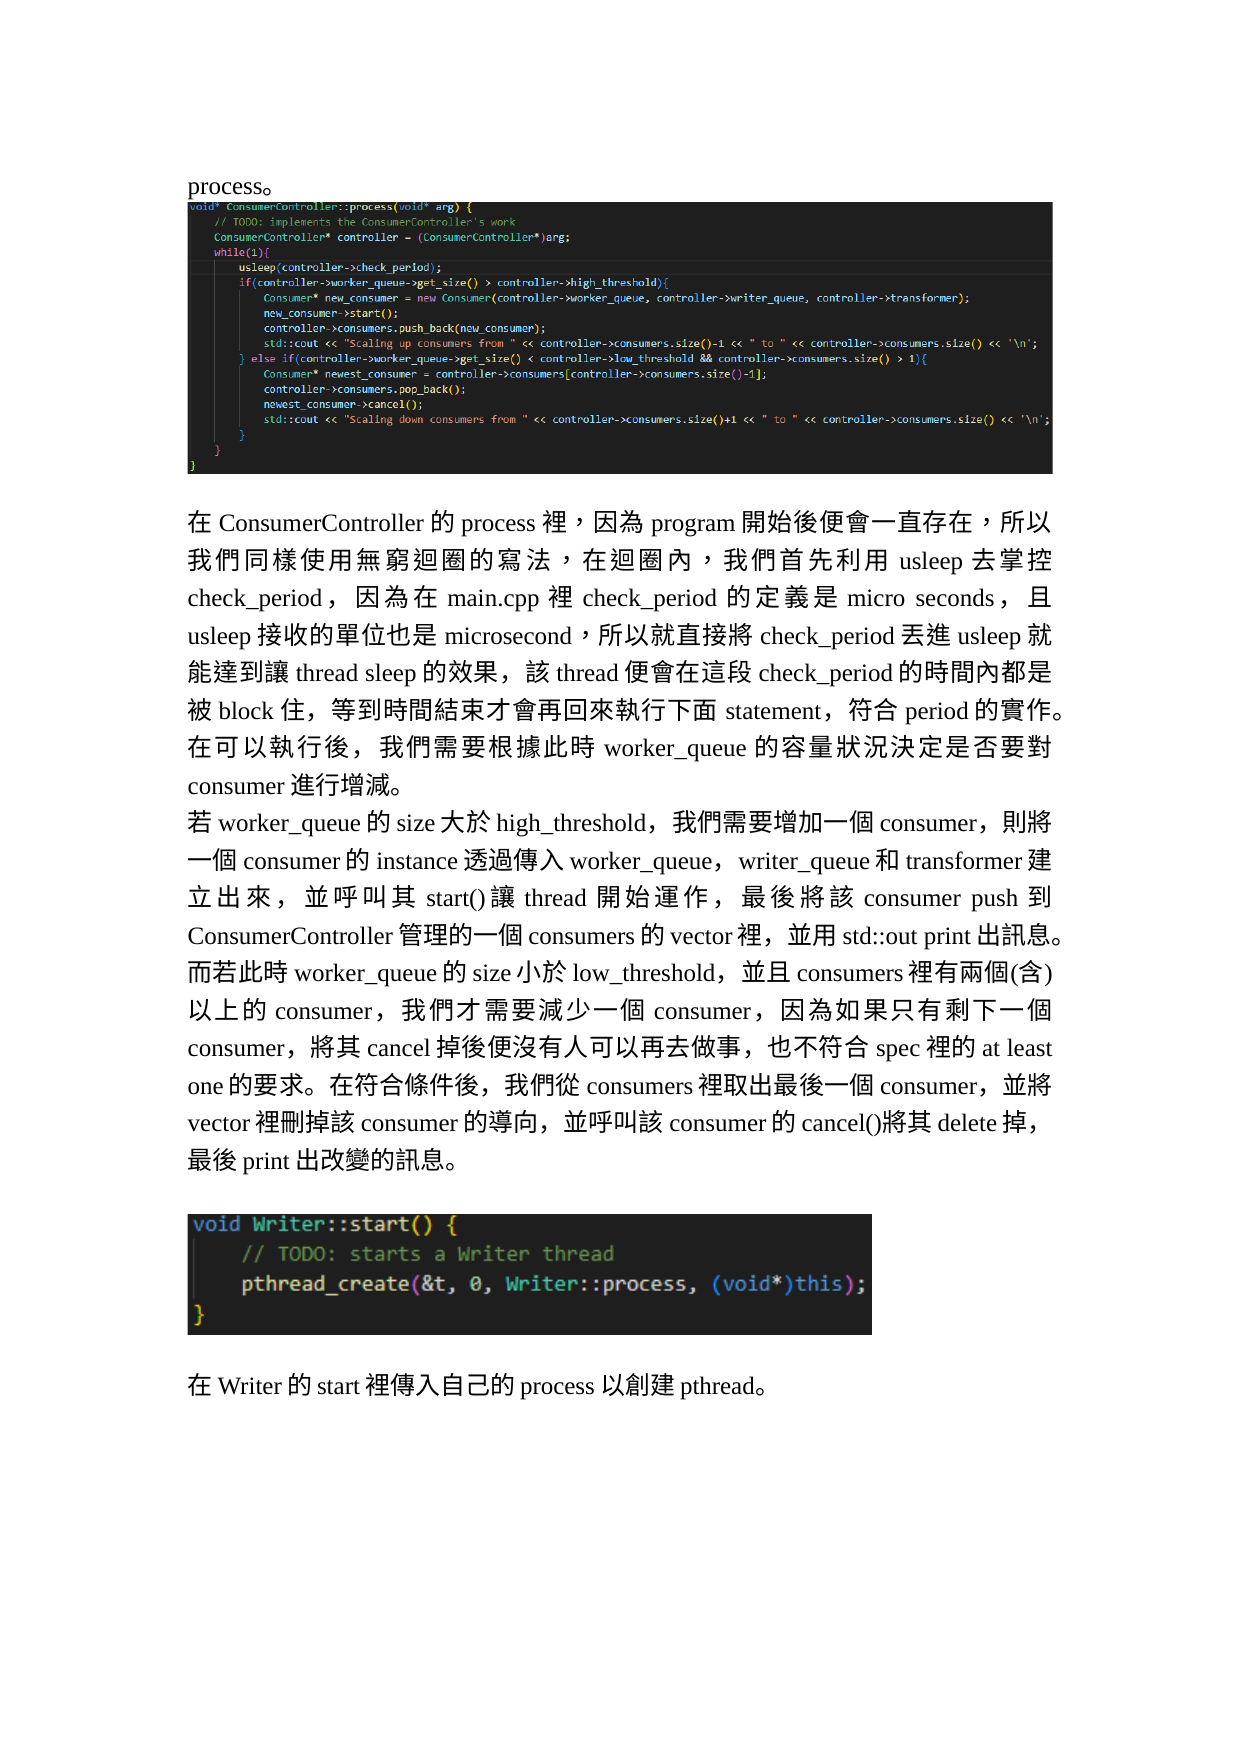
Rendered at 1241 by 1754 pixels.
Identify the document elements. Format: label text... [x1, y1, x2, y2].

text 在Writer的start裡傳入自己的process以創建pthread。 [187, 1364, 1053, 1402]
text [187, 164, 1053, 202]
text 若worker_queue的size大於high_threshold，我們需要增加一個consumer，則將一個consumer的instance透過傳入worker_queue，writer_queue和transformer建立出來，並呼叫其start()讓thread開始運作，最後將該consumer push到ConsumerController管理的一個consumers的vector裡，並用std::out print出訊息。 [187, 802, 1053, 952]
text 而若此時worker_queue的size小於low_threshold，並且consumers裡有兩個(含)以上的consumer，我們才需要減少一個consumer，因為如果只有剩下一個consumer，將其cancel掉後便沒有人可以再去做事，也不符合spec裡的at least one的要求。在符合條件後，我們從consumers裡取出最後一個consumer，並將vector裡刪掉該consumer的導向，並呼叫該consumer的cancel()將其delete掉，最後print出改變的訊息。 [187, 952, 1053, 1177]
picture [187, 202, 1053, 474]
text 在ConsumerController的process裡，因為program開始後便會一直存在，所以我們同樣使用無窮迴圈的寫法，在迴圈內，我們首先利用usleep去掌控check_period，因為在main.cpp裡check_period的定義是micro seconds，且usleep接收的單位也是microsecond，所以就直接將check_period丟進usleep就能達到讓thread sleep的效果，該thread便會在這段check_period的時間內都是被block住，等到時間結束才會再回來執行下面statement，符合period的實作。在可以執行後，我們需要根據此時worker_queue的容量狀況決定是否要對consumer進行增減。 [187, 502, 1053, 802]
picture [187, 1214, 872, 1335]
